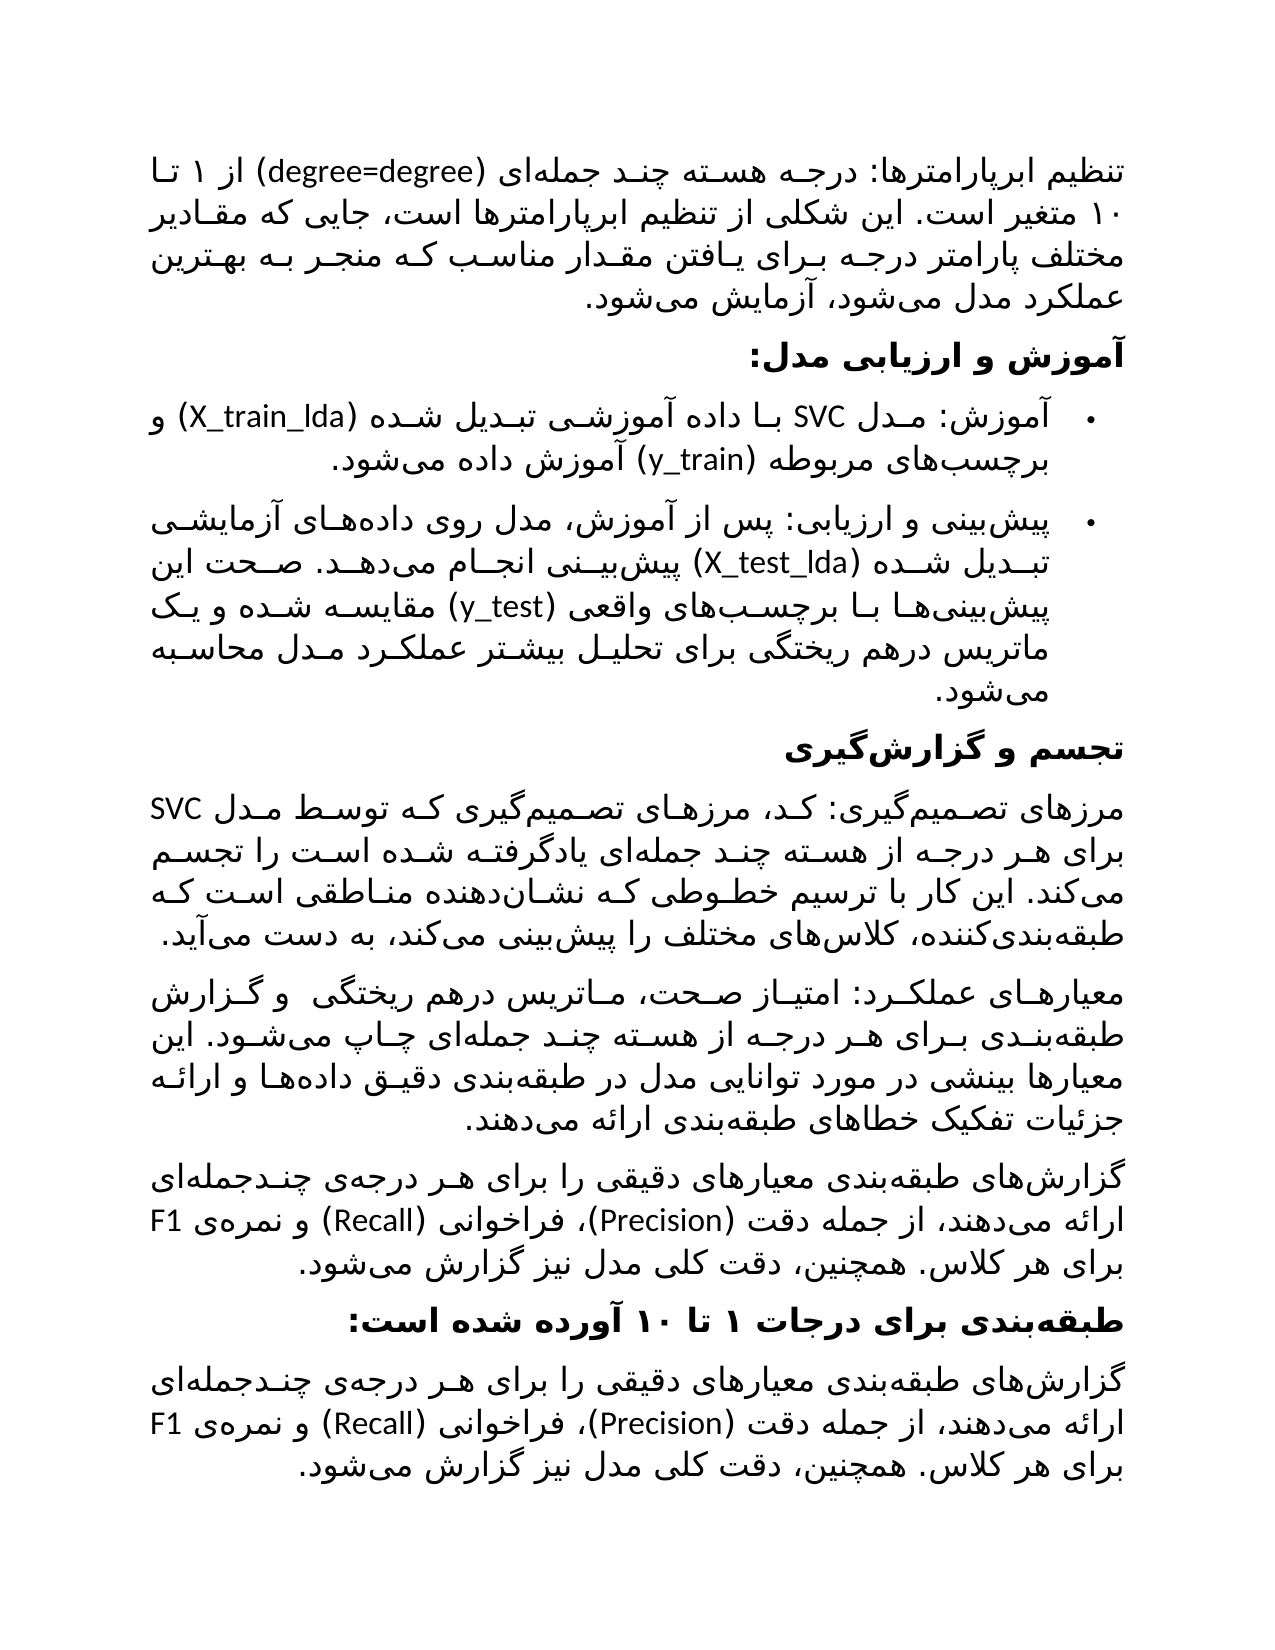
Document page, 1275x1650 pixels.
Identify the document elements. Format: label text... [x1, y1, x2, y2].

list پیش‌بینی و ارزیابی: پس از آموزش، مدل روی داده‌های آزمایشی تبدیل شده (X_test_lda) پیش‌بینی انجام می‌دهد. صحت این پیش‌بینی‌ها با برچسب‌های واقعی (y_test) مقایسه شده و یک ماتریس درهم ریختگی برای تحلیل بیشتر عملکرد مدل محاسبه می‌شود. [150, 499, 1087, 709]
text تنظیم ابرپارامترها: درجه هسته چند جمله‌ای (degree=degree) از ۱ تا ۱۰ متغیر است. این شکلی از تنظیم ابرپارامترها است، جایی که مقادیر مختلف پارامتر درجه برای یافتن مقدار مناسب که منجر به بهترین عملکرد مدل می‌شود، آزمایش می‌شود. [150, 150, 1125, 316]
list آموزش: مدل SVC با داده آموزشی تبدیل شده (X_train_lda) و برچسب‌های مربوطه (y_train) آموزش داده می‌شود. [150, 394, 1087, 479]
text معیارهای عملکرد: امتیاز صحت، ماتریس درهم ریختگی و گزارش طبقه‌بندی برای هر درجه از هسته چند جمله‌ای چاپ می‌شود. این معیارها بینشی در مورد توانایی مدل در طبقه‌بندی دقیق داده‌ها و ارائه جزئیات تفکیک خطاهای طبقه‌بندی ارائه می‌دهند. [150, 973, 1125, 1138]
text گزارش‌های طبقه‌بندی معیارهای دقیقی را برای هر درجه‌ی چندجمله‌ای ارائه می‌دهند، از جمله دقت (Precision)، فراخوانی (Recall) و نمره‌ی F1 برای هر کلاس. همچنین، دقت کلی مدل نیز گزارش می‌شود. [150, 1360, 1125, 1485]
text آموزش و ارزیابی مدل: [150, 336, 1125, 375]
text طبقه‌بندی برای درجات ۱ تا ۱۰ آورده شده است: [150, 1302, 1125, 1341]
text تجسم و گزارش‌گیری [150, 729, 1125, 768]
text مرزهای تصمیم‌گیری: کد، مرزهای تصمیم‌گیری که توسط مدل SVC برای هر درجه از هسته چند جمله‌ای یادگرفته شده است را تجسم می‌کند. این کار با ترسیم خطوطی که نشان‌دهنده مناطقی است که طبقه‌بندی‌کننده، کلاس‌های مختلف را پیش‌بینی می‌کند، به دست می‌آید. [150, 787, 1125, 954]
text گزارش‌های طبقه‌بندی معیارهای دقیقی را برای هر درجه‌ی چندجمله‌ای ارائه می‌دهند، از جمله دقت (Precision)، فراخوانی (Recall) و نمره‌ی F1 برای هر کلاس. همچنین، دقت کلی مدل نیز گزارش می‌شود. [150, 1157, 1125, 1282]
